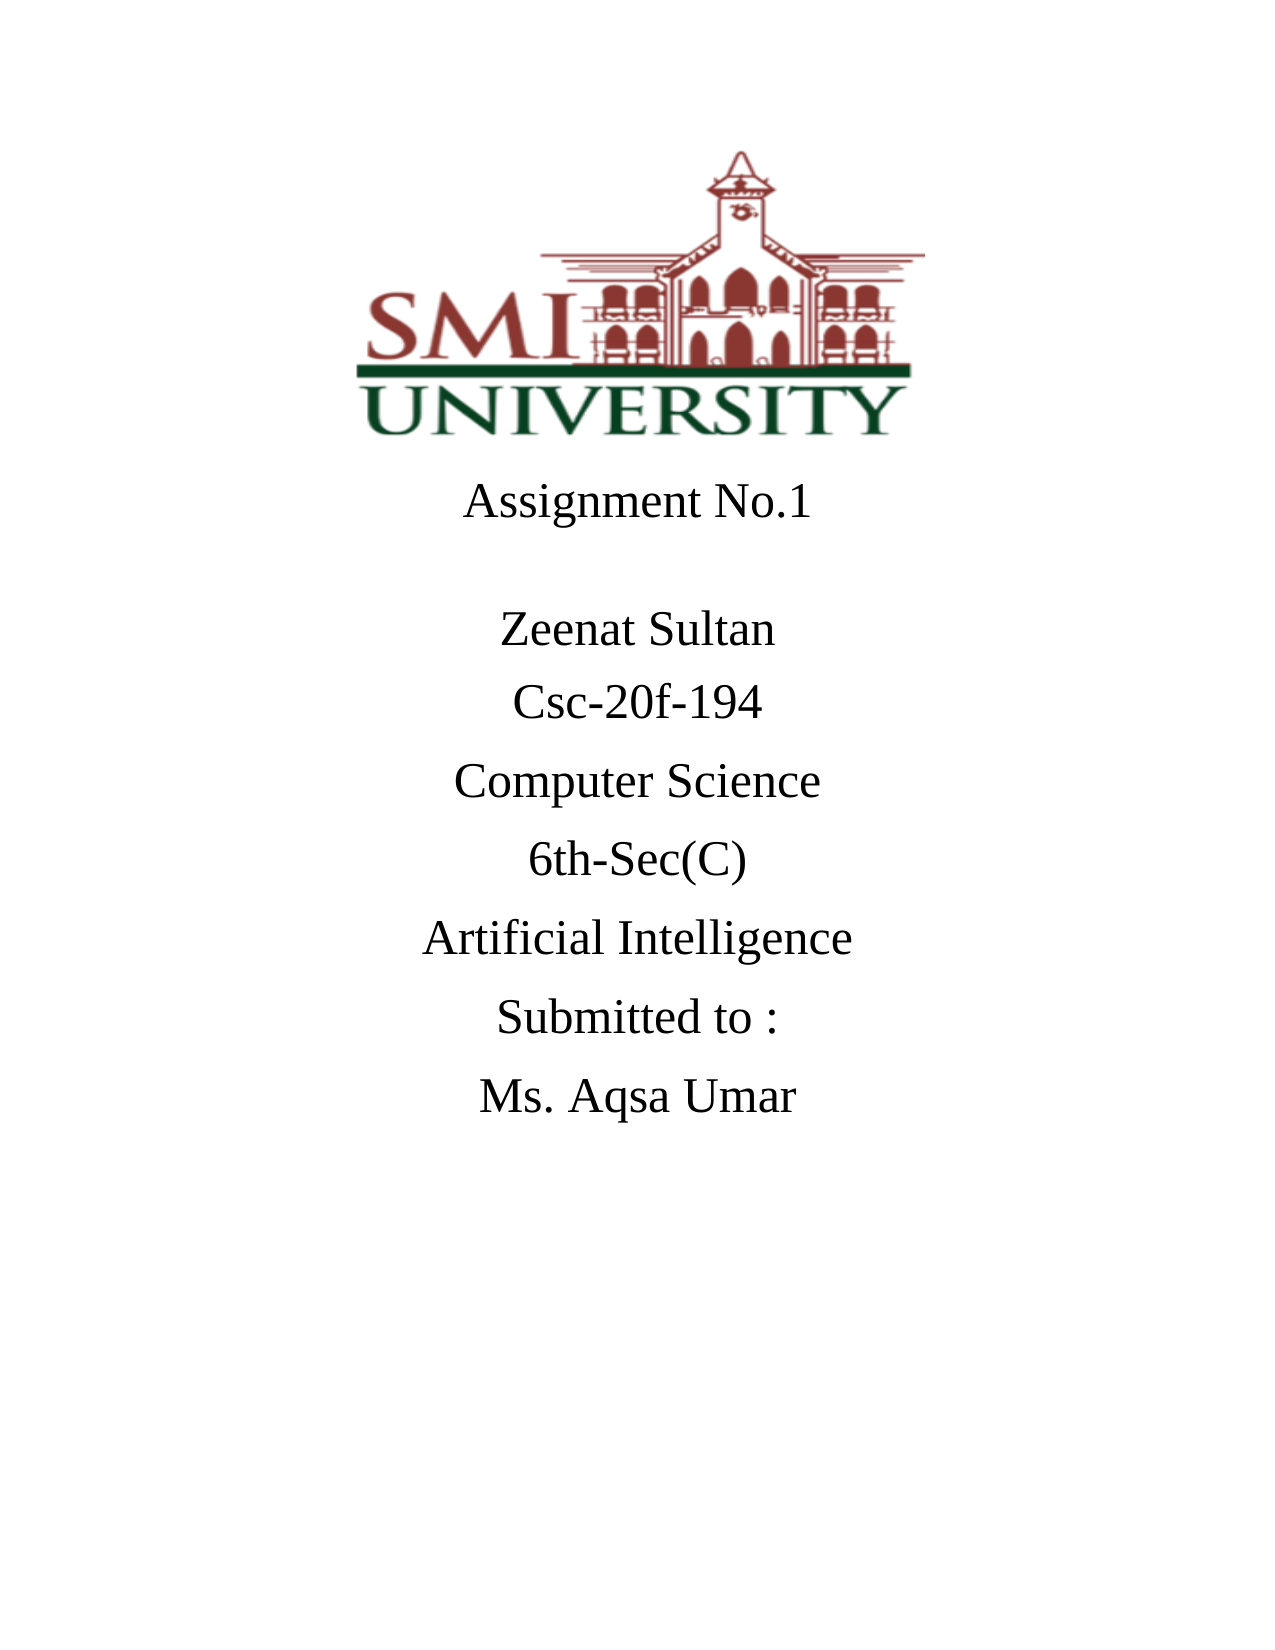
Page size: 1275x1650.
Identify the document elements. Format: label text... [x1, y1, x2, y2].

text Computer Science [150, 750, 1125, 808]
text Ms. Aqsa Umar [150, 1065, 1125, 1123]
text Zeenat Sultan [150, 599, 1125, 657]
text Submitted to : [150, 987, 1125, 1044]
text 6th-Sec(C) [150, 829, 1125, 887]
text Assignment No.1 [150, 471, 1125, 528]
text Csc-20f-194 [150, 672, 1125, 729]
text Artificial Intelligence [150, 908, 1125, 965]
